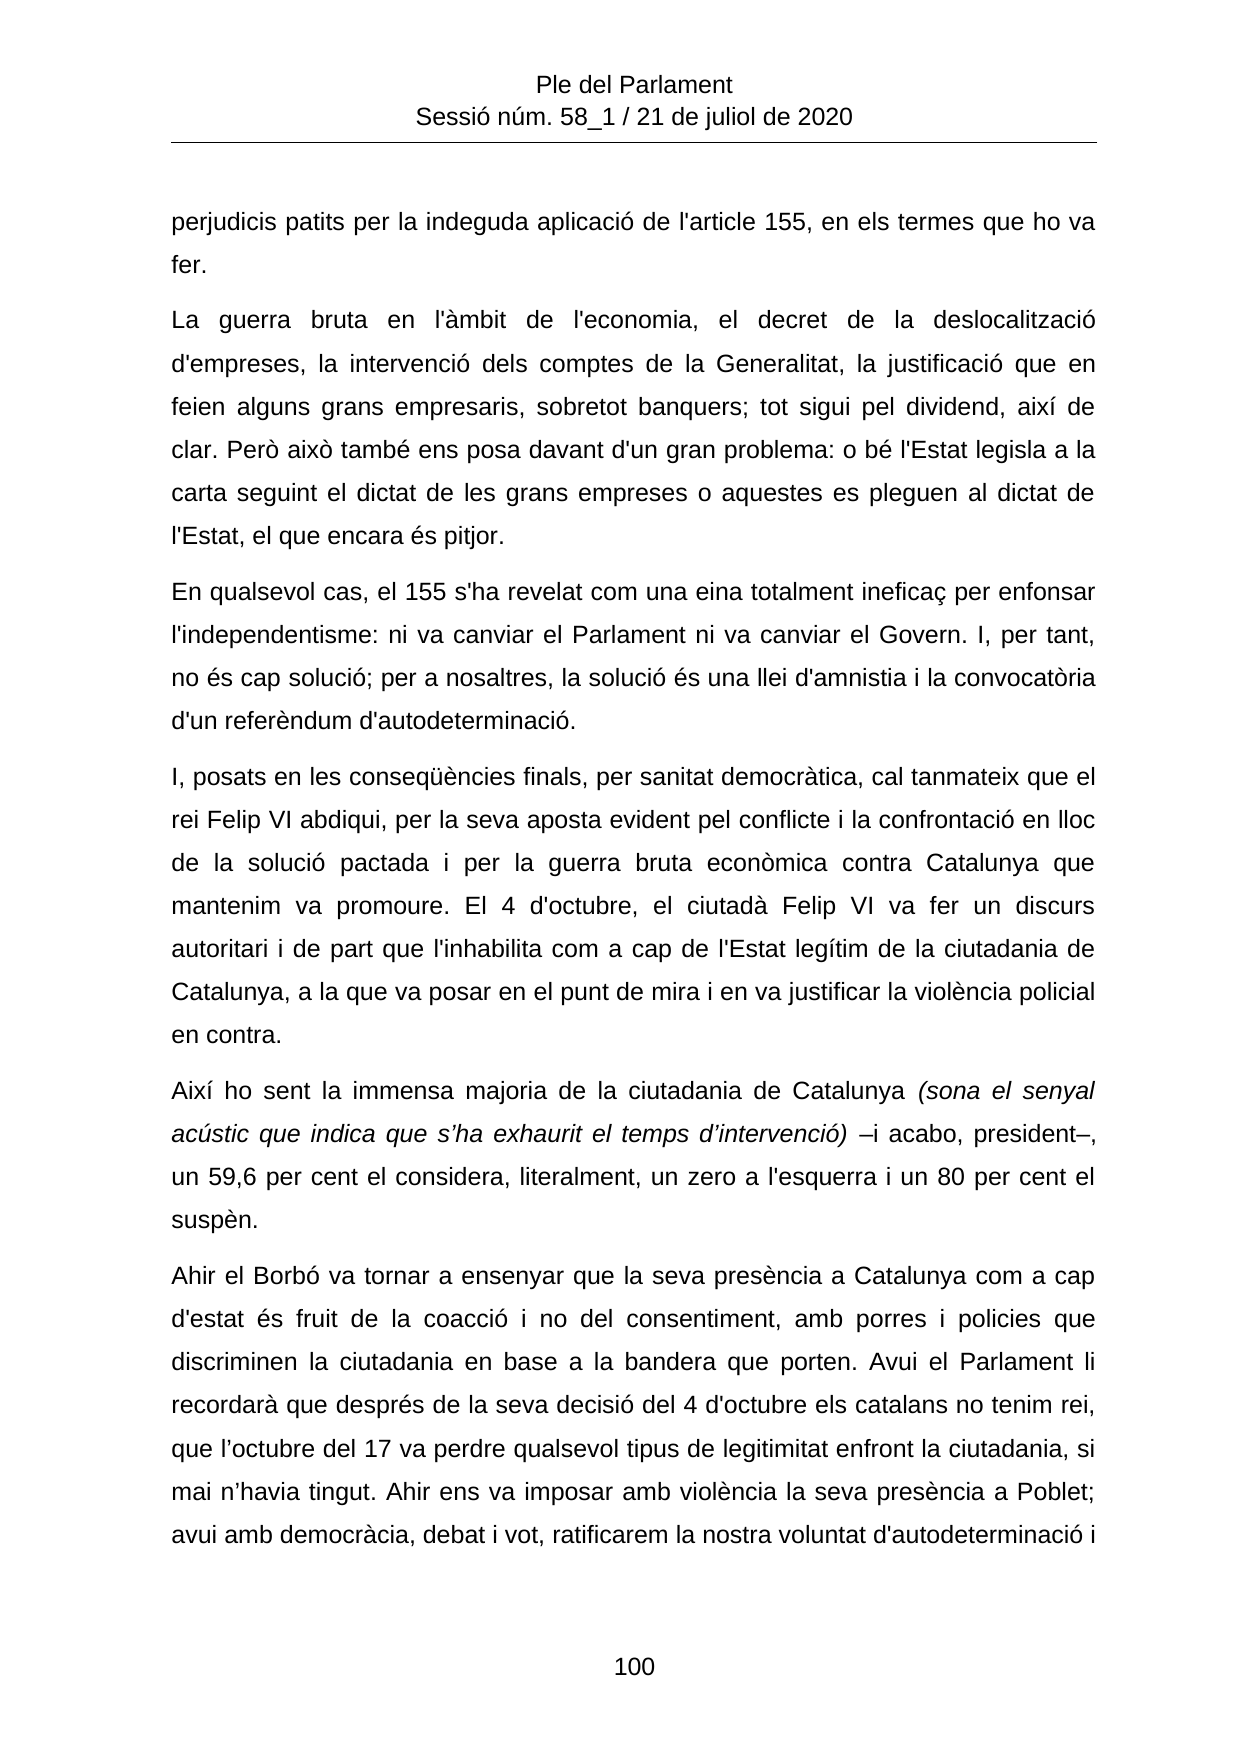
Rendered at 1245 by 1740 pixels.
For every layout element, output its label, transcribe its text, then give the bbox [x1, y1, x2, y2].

text La guerra bruta en l'àmbit de l'economia, el decret de la deslocalització d'empreses, la intervenció dels comptes de la Generalitat, la justificació que en feien alguns grans empresaris, sobretot banquers; tot sigui pel dividend, així de clar. Però això també ens posa davant d'un gran problema: o bé l'Estat legisla a la carta seguint el dictat de les grans empreses o aquestes es pleguen al dictat de l'Estat, el que encara és pitjor. [171, 306, 1097, 550]
text En qualsevol cas, el 155 s'ha revelat com una eina totalment ineficaç per enfonsar l'independentisme: ni va canviar el Parlament ni va canviar el Govern. I, per tant, no és cap solució; per a nosaltres, la solució és una llei d'amnistia i la convocatòria d'un referèndum d'autodeterminació. [171, 577, 1097, 735]
text Així ho sent la immensa majoria de la ciutadania de Catalunya (sona el senyal acústic que indica que s’ha exhaurit el temps d’intervenció) –i acabo, president–, un 59,6 per cent el considera, literalment, un zero a l'esquerra i un 80 per cent el suspèn. [171, 1076, 1097, 1234]
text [171, 207, 1097, 279]
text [171, 1261, 1097, 1549]
text I, posats en les conseqüències finals, per sanitat democràtica, cal tanmateix que el rei Felip VI abdiqui, per la seva aposta evident pel conflicte i la confrontació en lloc de la solució pactada i per la guerra bruta econòmica contra Catalunya que mantenim va promoure. El 4 d'octubre, el ciutadà Felip VI va fer un discurs autoritari i de part que l'inhabilita com a cap de l'Estat legítim de la ciutadania de Catalunya, a la que va posar en el punt de mira i en va justificar la violència policial en contra. [171, 762, 1097, 1049]
